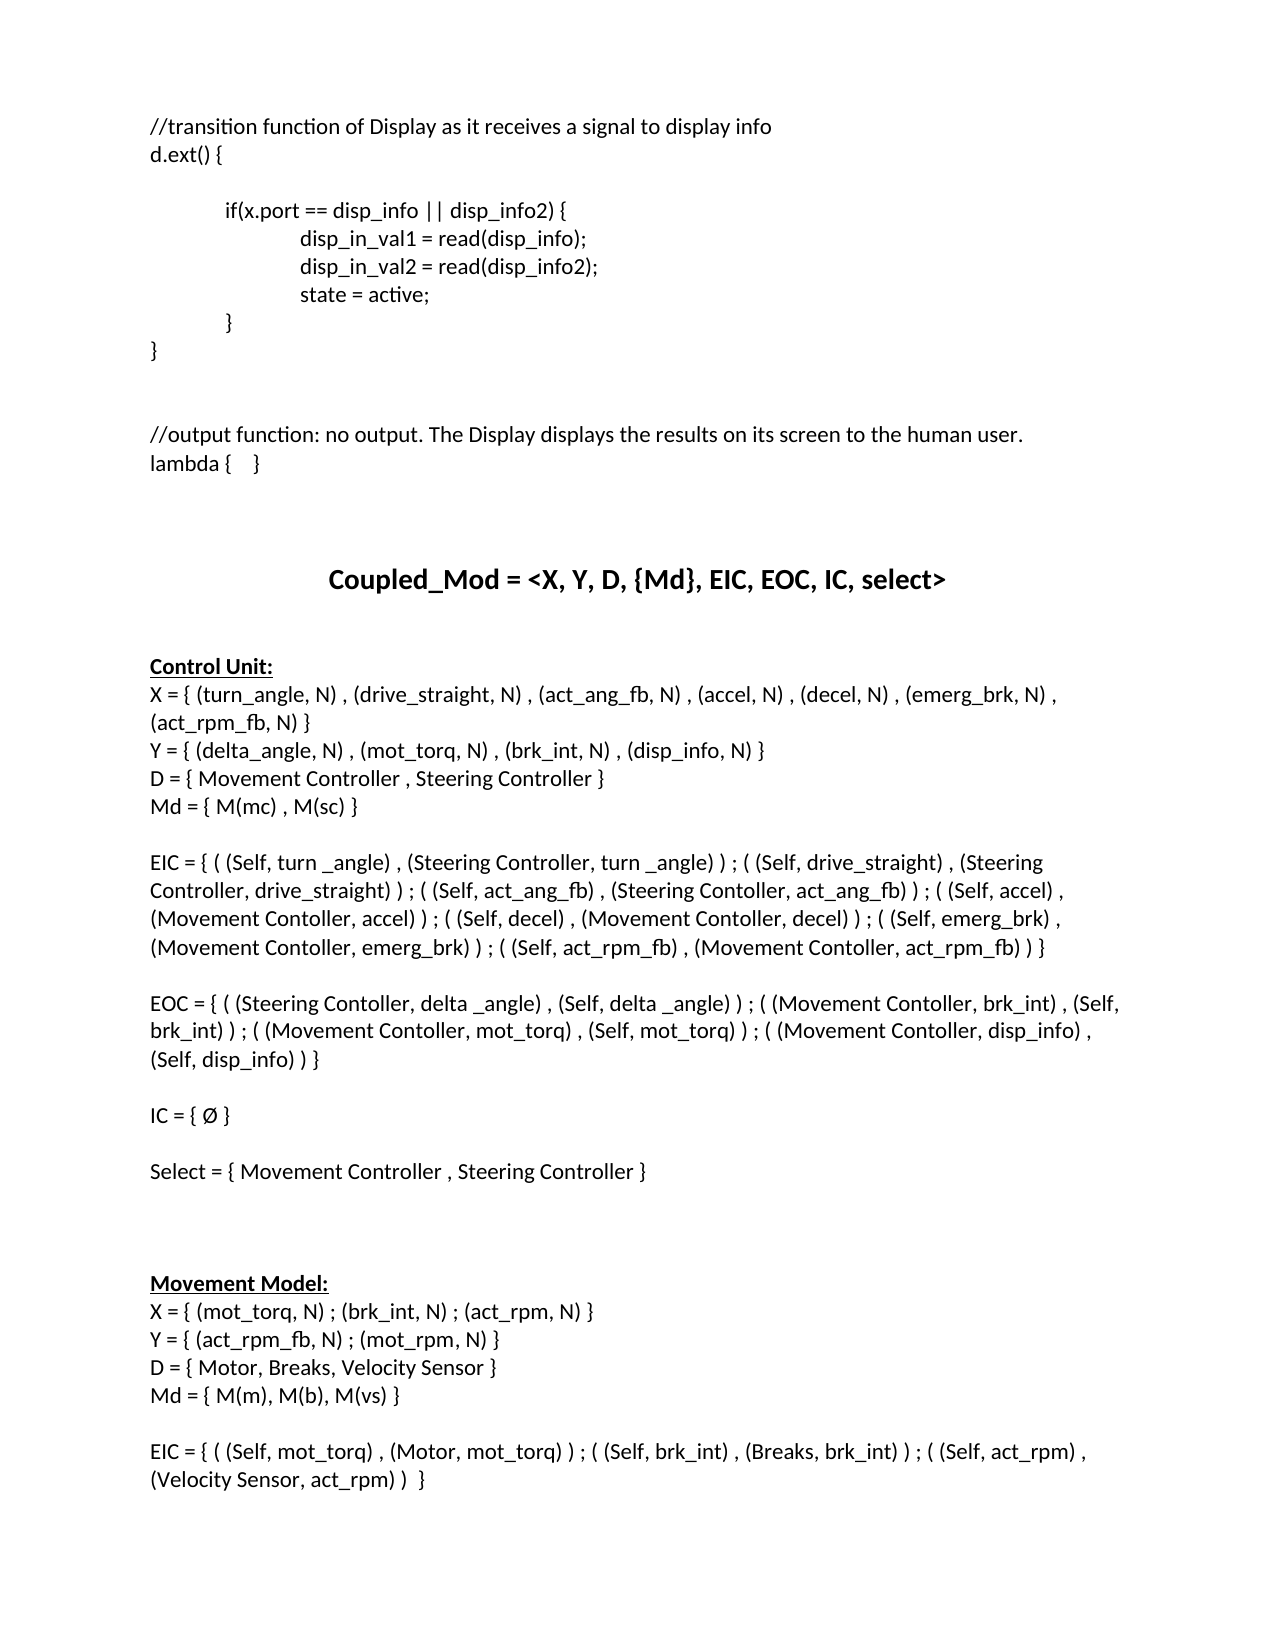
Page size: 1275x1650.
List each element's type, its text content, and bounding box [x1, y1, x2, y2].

text } [150, 308, 1125, 337]
text X = { (turn_angle, N) , (drive_straight, N) , (act_ang_fb, N) , (accel, N) , (decel, N) , (emerg_brk, N) , (act_rpm_fb, N) } [150, 680, 1125, 736]
text if(x.port == disp_info || disp_info2) { [150, 196, 1125, 224]
text D = { Motor, Breaks, Velocity Sensor } [150, 1353, 1125, 1381]
text Y = { (delta_angle, N) , (mot_torq, N) , (brk_int, N) , (disp_info, N) } [150, 736, 1125, 764]
text EIC = { ( (Self, turn _angle) , (Steering Controller, turn _angle) ) ; ( (Self, drive_straight) , (Steering Controller, drive_straight) ) ; ( (Self, act_ang_fb) , (Steering Contoller, act_ang_fb) ) ; ( (Self, accel) , (Movement Contoller, accel) ) ; ( (Self, decel) , (Movement Contoller, decel) ) ; ( (Self, emerg_brk) , (Movement Contoller, emerg_brk) ) ; ( (Self, act_rpm_fb) , (Movement Contoller, act_rpm_fb) ) } [150, 848, 1125, 961]
text Y = { (act_rpm_fb, N) ; (mot_rpm, N) } [150, 1325, 1125, 1353]
text EOC = { ( (Steering Contoller, delta _angle) , (Self, delta _angle) ) ; ( (Movement Contoller, brk_int) , (Self, brk_int) ) ; ( (Movement Contoller, mot_torq) , (Self, mot_torq) ) ; ( (Movement Contoller, disp_info) , (Self, disp_info) ) } [150, 989, 1125, 1073]
text Control Unit: [150, 652, 1125, 680]
text //transition function of Display as it receives a signal to display info [150, 112, 1125, 140]
text Coupled_Mod = <X, Y, D, {Md}, EIC, EOC, IC, select> [150, 561, 1125, 596]
text disp_in_val2 = read(disp_info2); [150, 252, 1125, 281]
text Md = { M(mc) , M(sc) } [150, 792, 1125, 821]
text //output function: no output. The Display displays the results on its screen to the human user. [150, 421, 1125, 449]
text Md = { M(m), M(b), M(vs) } [150, 1381, 1125, 1409]
text } [150, 337, 1125, 364]
text state = active; [150, 281, 1125, 308]
text IC = { Ø } [150, 1101, 1125, 1129]
text D = { Movement Controller , Steering Controller } [150, 764, 1125, 792]
text X = { (mot_torq, N) ; (brk_int, N) ; (act_rpm, N) } [150, 1297, 1125, 1325]
text Select = { Movement Controller , Steering Controller } [150, 1157, 1125, 1185]
text lambda { } [150, 449, 1125, 477]
text EIC = { ( (Self, mot_torq) , (Motor, mot_torq) ) ; ( (Self, brk_int) , (Breaks, brk_int) ) ; ( (Self, act_rpm) , (Velocity Sensor, act_rpm) ) } [150, 1437, 1125, 1493]
text disp_in_val1 = read(disp_info); [150, 224, 1125, 252]
text d.ext() { [150, 140, 1125, 168]
text Movement Model: [150, 1269, 1125, 1297]
